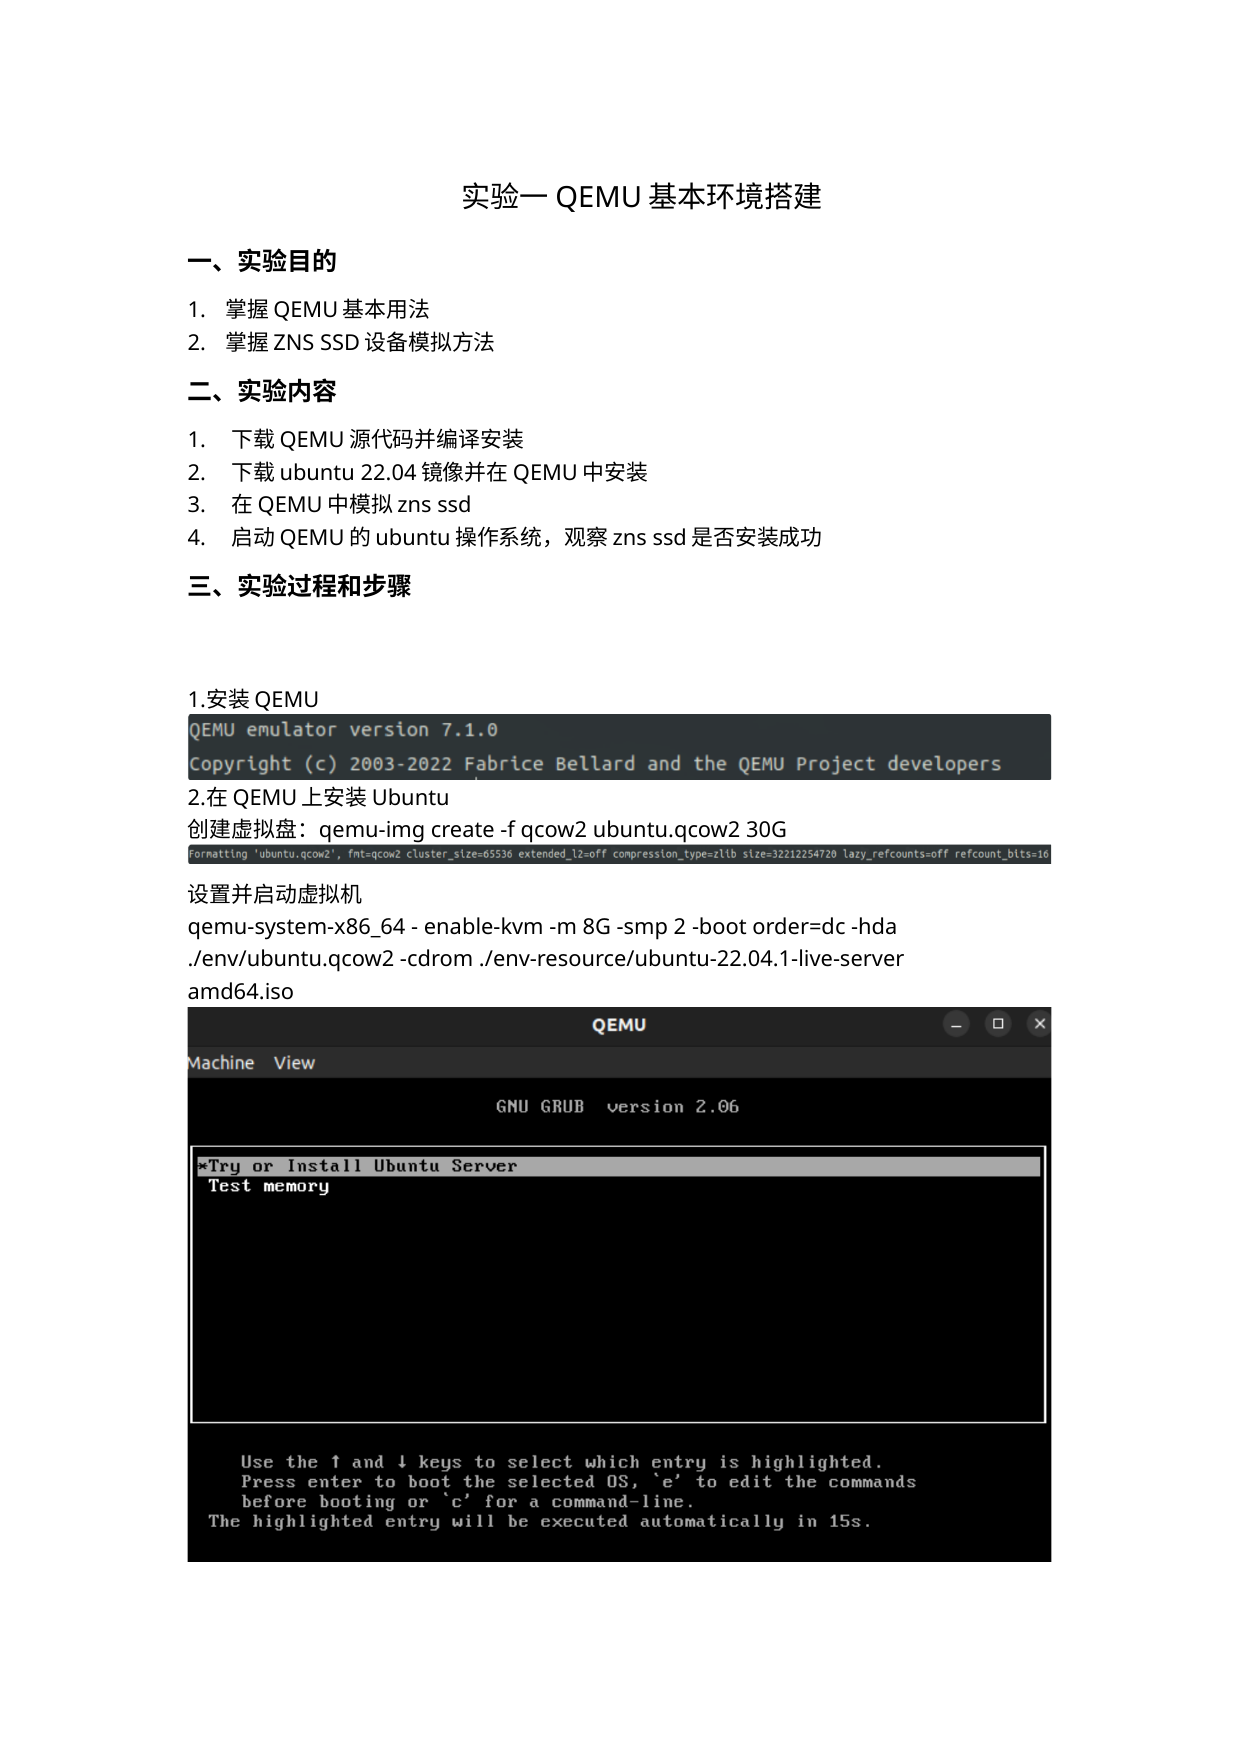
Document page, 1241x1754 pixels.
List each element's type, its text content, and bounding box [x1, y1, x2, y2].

list 设置并启动虚拟机 [187, 877, 1053, 909]
picture [187, 844, 1052, 864]
text 三、实验过程和步骤 [187, 552, 1053, 617]
list 掌握ZNS SSD设备模拟方法 [187, 324, 1053, 357]
text 一、实验目的 [187, 227, 1053, 292]
list 创建虚拟盘：qemu-img create -f qcow2 ubuntu.qcow2 30G [187, 812, 1053, 844]
list 1.安装QEMU [187, 682, 1053, 714]
list 启动QEMU的ubuntu操作系统，观察zns ssd是否安装成功 [187, 519, 1053, 552]
text 二、实验内容 [187, 357, 1053, 422]
picture [187, 714, 1052, 780]
list ./env/ubuntu.qcow2 -cdrom ./env-resource/ubuntu-22.04.1-live-server [187, 942, 1053, 974]
text 实验一 QEMU基本环境搭建 [187, 162, 1053, 227]
list qemu-system-x86_64 - enable-kvm -m 8G -smp 2 -boot order=dc -hda [187, 909, 1053, 942]
list 在QEMU中模拟zns ssd [187, 487, 1053, 519]
list 下载ubuntu 22.04镜像并在QEMU中安装 [187, 454, 1053, 487]
list amd64.iso [187, 974, 1053, 1007]
list 2.在QEMU上安装Ubuntu [187, 779, 1053, 812]
list 下载QEMU源代码并编译安装 [187, 422, 1053, 454]
list 掌握QEMU基本用法 [187, 292, 1053, 324]
picture [187, 1007, 1052, 1562]
